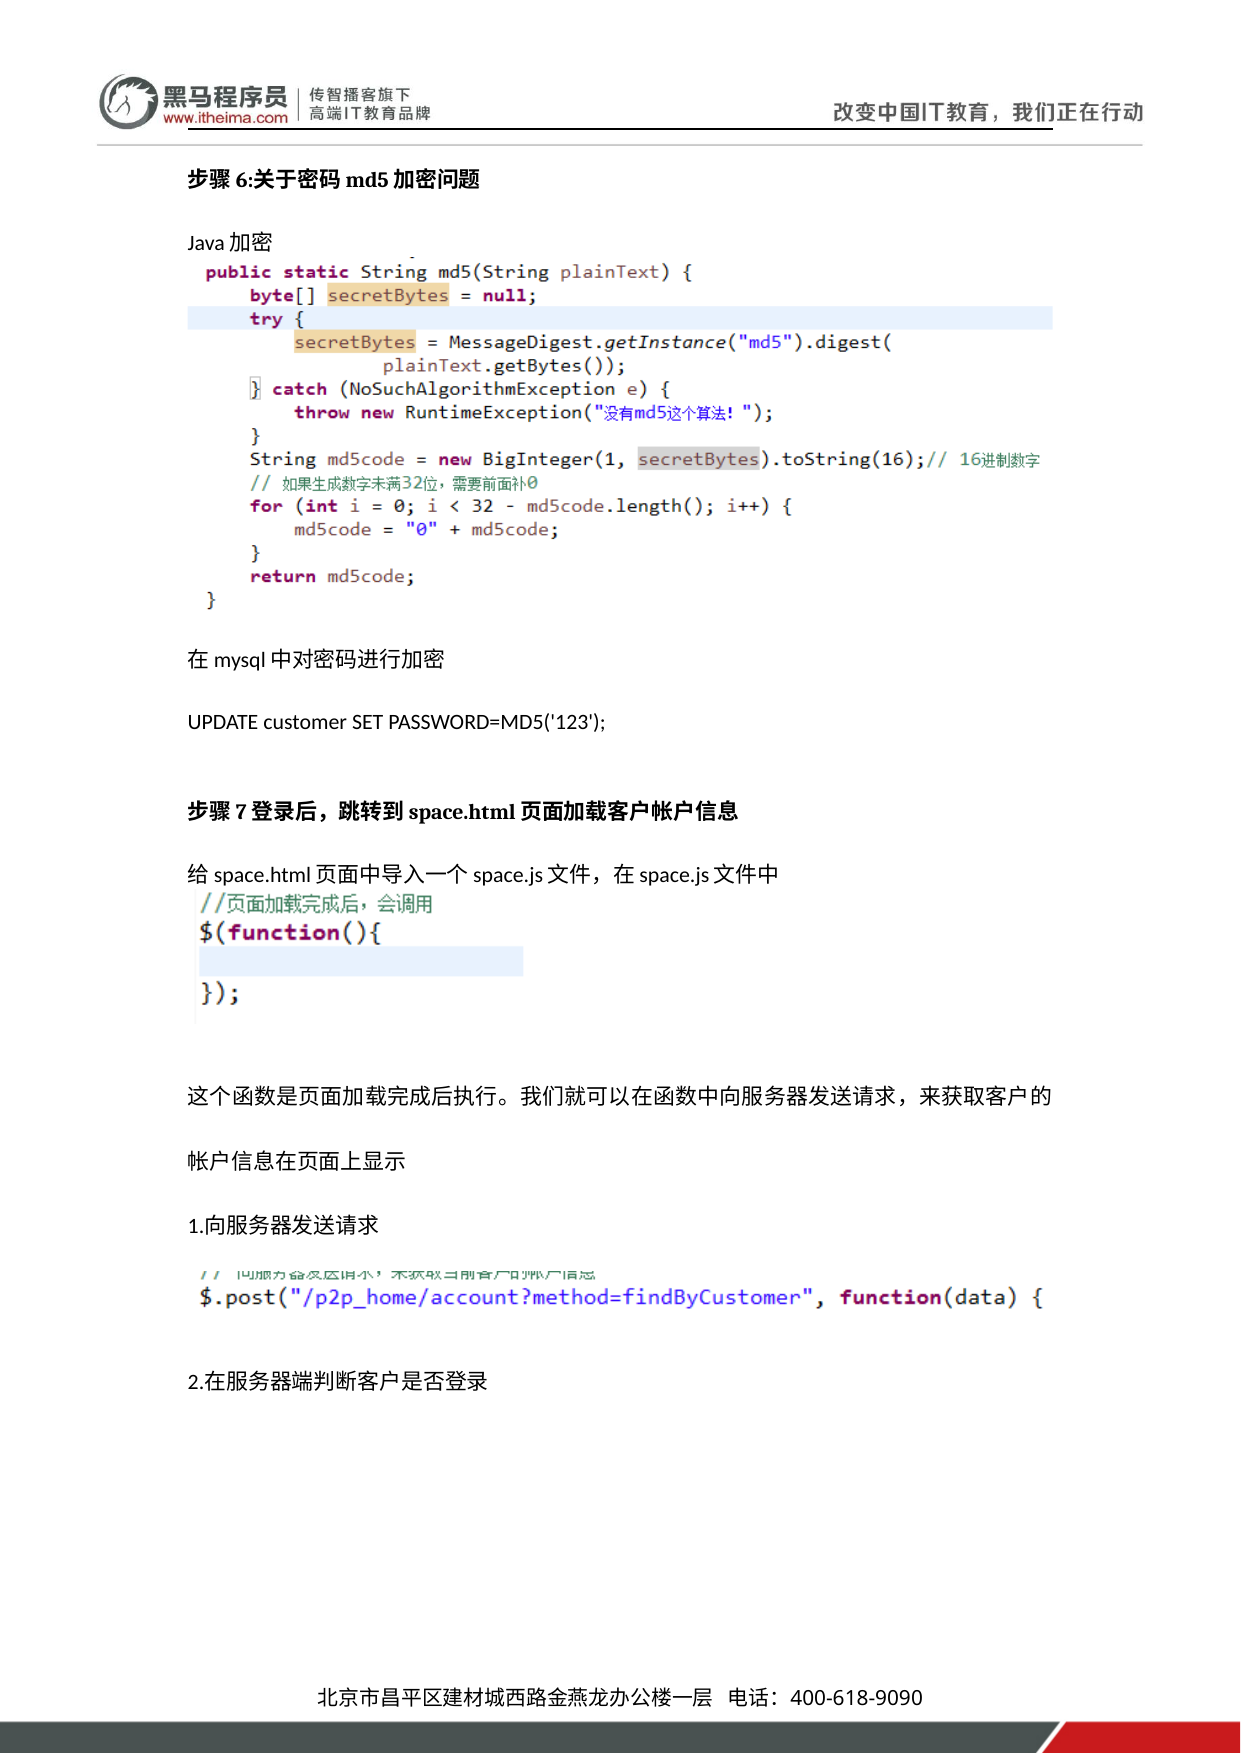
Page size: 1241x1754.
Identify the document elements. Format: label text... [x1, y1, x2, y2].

picture [187, 257, 1053, 613]
picture [0, 3, 1241, 153]
text 给space.html页面中导入一个space.js文件，在space.js文件中 [187, 857, 1053, 889]
text 2.在服务器端判断客户是否登录 [187, 1363, 1053, 1396]
picture [187, 889, 524, 1024]
text 1.向服务器发送请求 [187, 1207, 1053, 1240]
text 这个函数是页面加载完成后执行。我们就可以在函数中向服务器发送请求，来获取客户的帐户信息在页面上显示 [187, 1078, 1053, 1176]
subtitle 步骤7 登录后，跳转到space.html页面加载客户帐户信息 [187, 794, 1053, 826]
text UPDATE customer SET PASSWORD=MD5('123'); [187, 706, 1053, 738]
picture [187, 1271, 1053, 1313]
text 在mysql中对密码进行加密 [187, 641, 1053, 674]
subtitle 步骤6:关于密码md5加密问题 [187, 162, 1053, 194]
text Java加密 [187, 225, 1053, 257]
picture [0, 1662, 1241, 1753]
